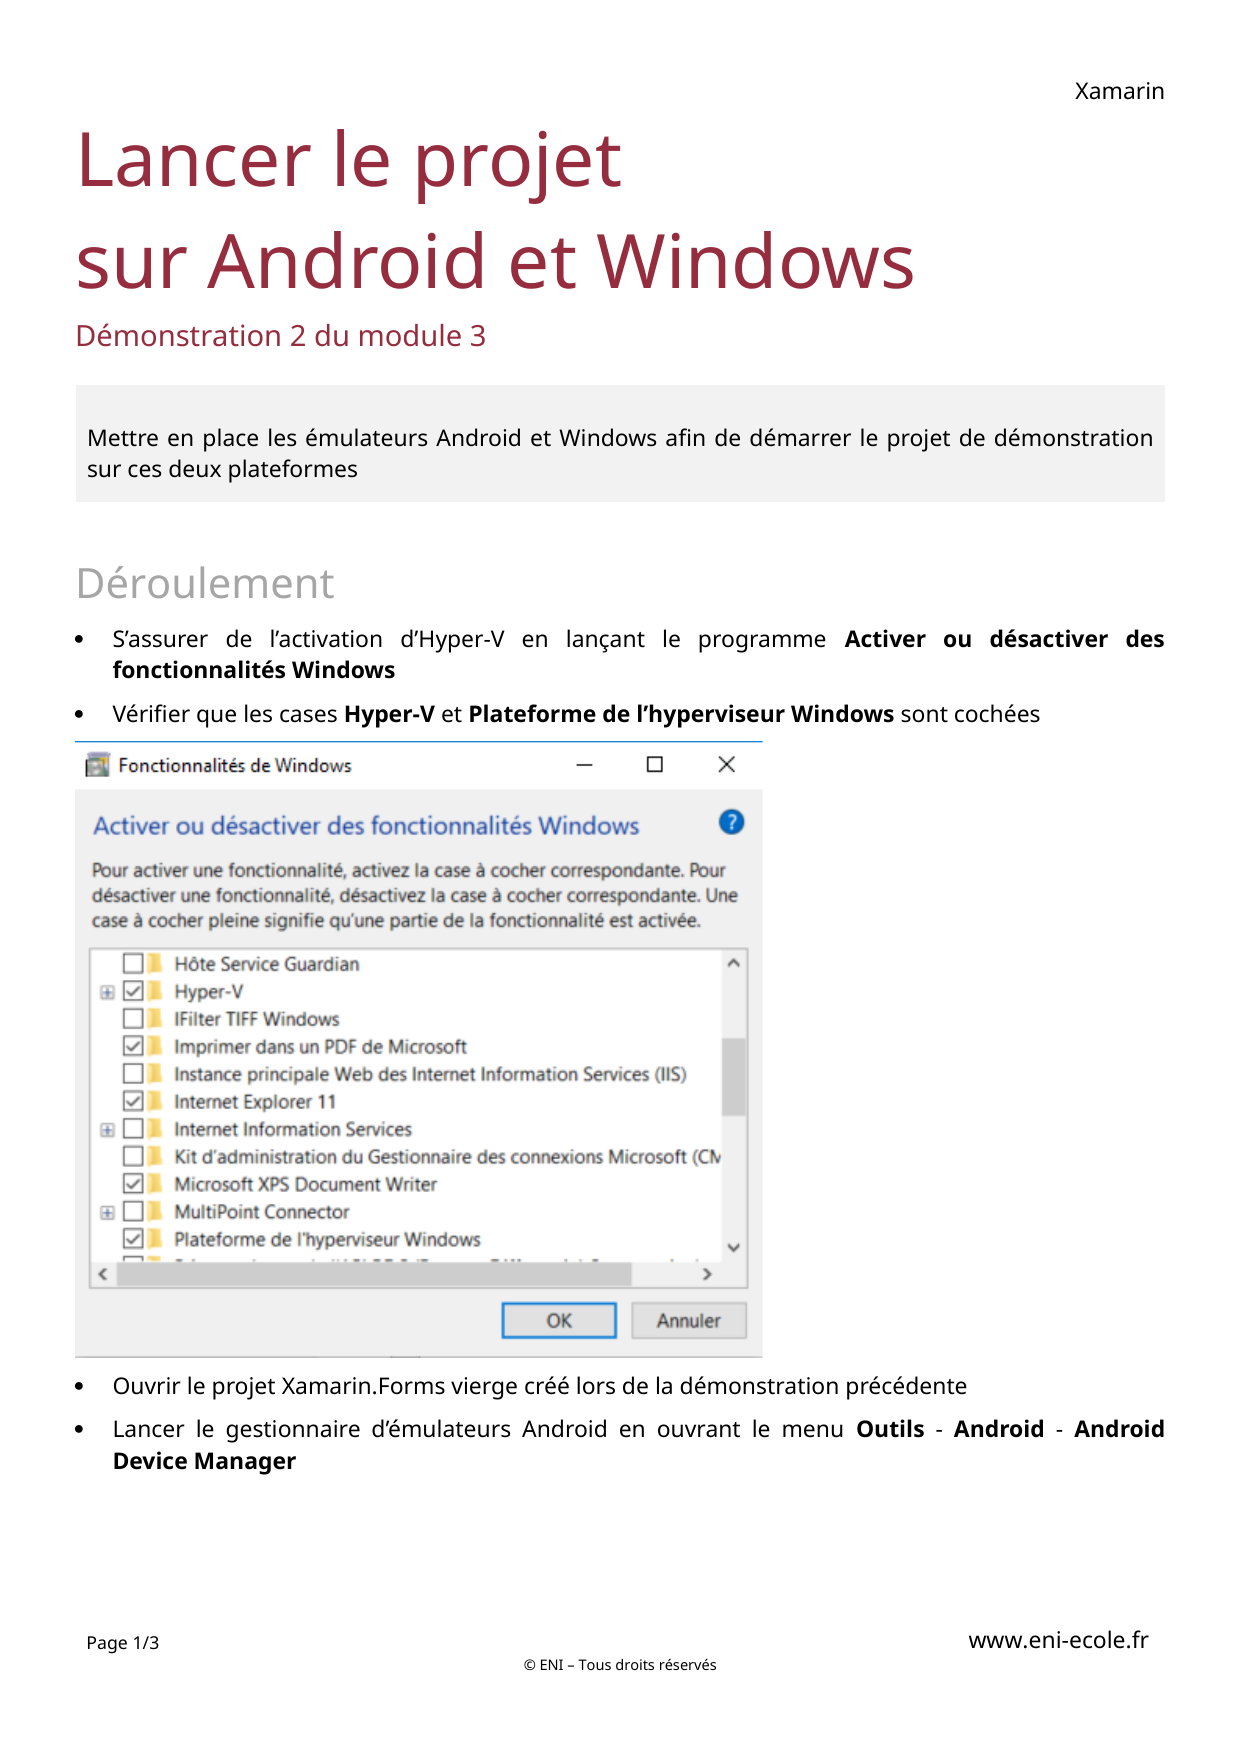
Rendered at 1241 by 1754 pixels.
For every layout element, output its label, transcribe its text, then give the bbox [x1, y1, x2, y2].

subtitle Lancer le projet sur Android et Windows [75, 106, 1165, 311]
text Vérifier que les cases Hyper-V et Plateforme de l’hyperviseur Windows sont cochées [75, 698, 1165, 729]
text Ouvrir le projet Xamarin.Forms vierge créé lors de la démonstration précédente [75, 1370, 1165, 1401]
text Lancer le gestionnaire d’émulateurs Android en ouvrant le menu Outils - Android - Android Device Manager [75, 1413, 1165, 1476]
picture [75, 741, 763, 1358]
table_header Mettre en place les émulateurs Android et Windows afin de démarrer le projet de démonstration sur ces deux plateformes [76, 385, 1165, 502]
text Déroulement [75, 553, 1165, 610]
subtitle Démonstration 2 du module 3 [75, 315, 1165, 354]
text S’assurer de l’activation d’Hyper-V en lançant le programme Activer ou désactiver des fonctionnalités Windows [75, 623, 1165, 685]
